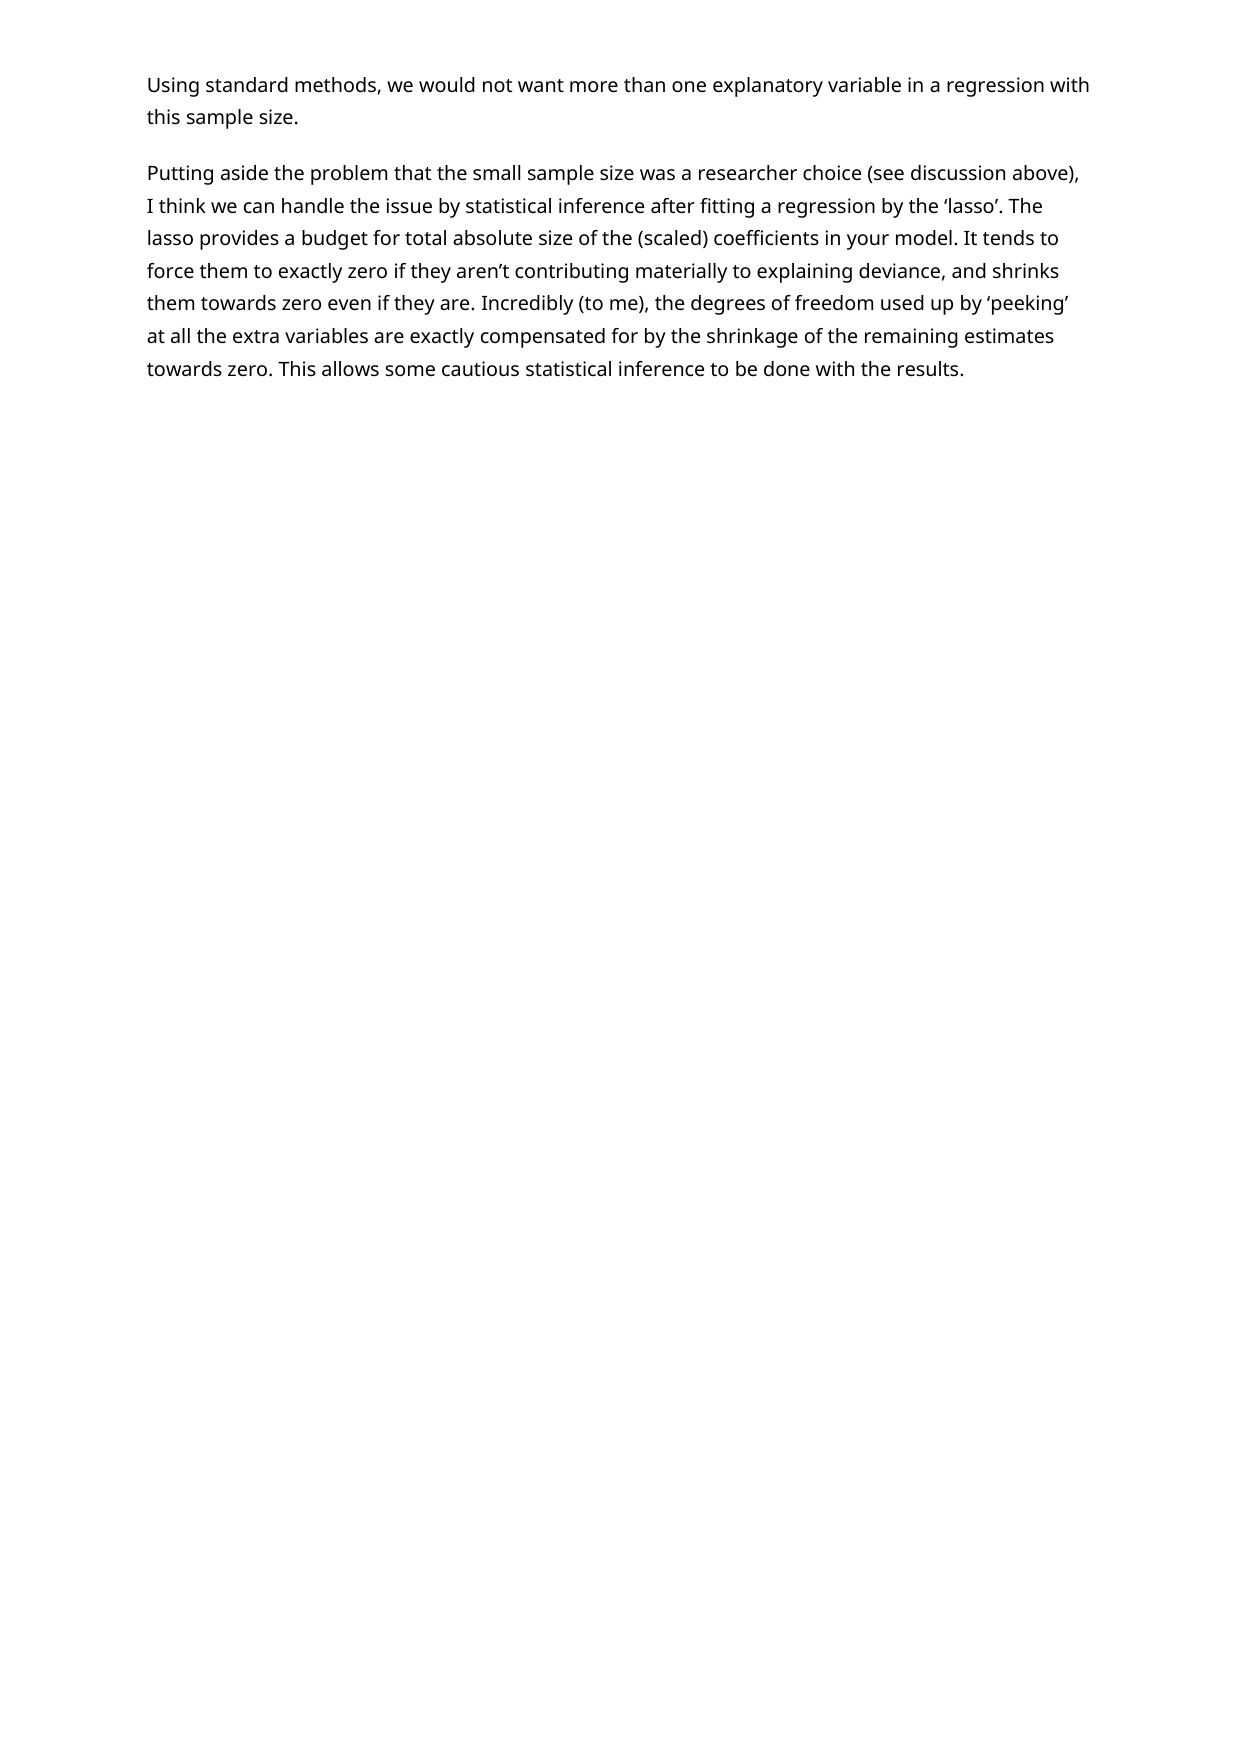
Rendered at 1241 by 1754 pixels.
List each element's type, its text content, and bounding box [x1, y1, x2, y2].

text Putting aside the problem that the small sample size was a researcher choice (see discussion above), I think we can handle the issue by statistical inference after fitting a regression by the ‘lasso’. The lasso provides a budget for total absolute size of the (scaled) coefficients in your model. It tends to force them to exactly zero if they aren’t contributing materially to explaining deviance, and shrinks them towards zero even if they are. Incredibly (to me), the degrees of freedom used up by ‘peeking’ at all the extra variables are exactly compensated for by the shrinkage of the remaining estimates towards zero. This allows some cautious statistical inference to be done with the results. [147, 159, 1091, 382]
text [147, 71, 1092, 130]
